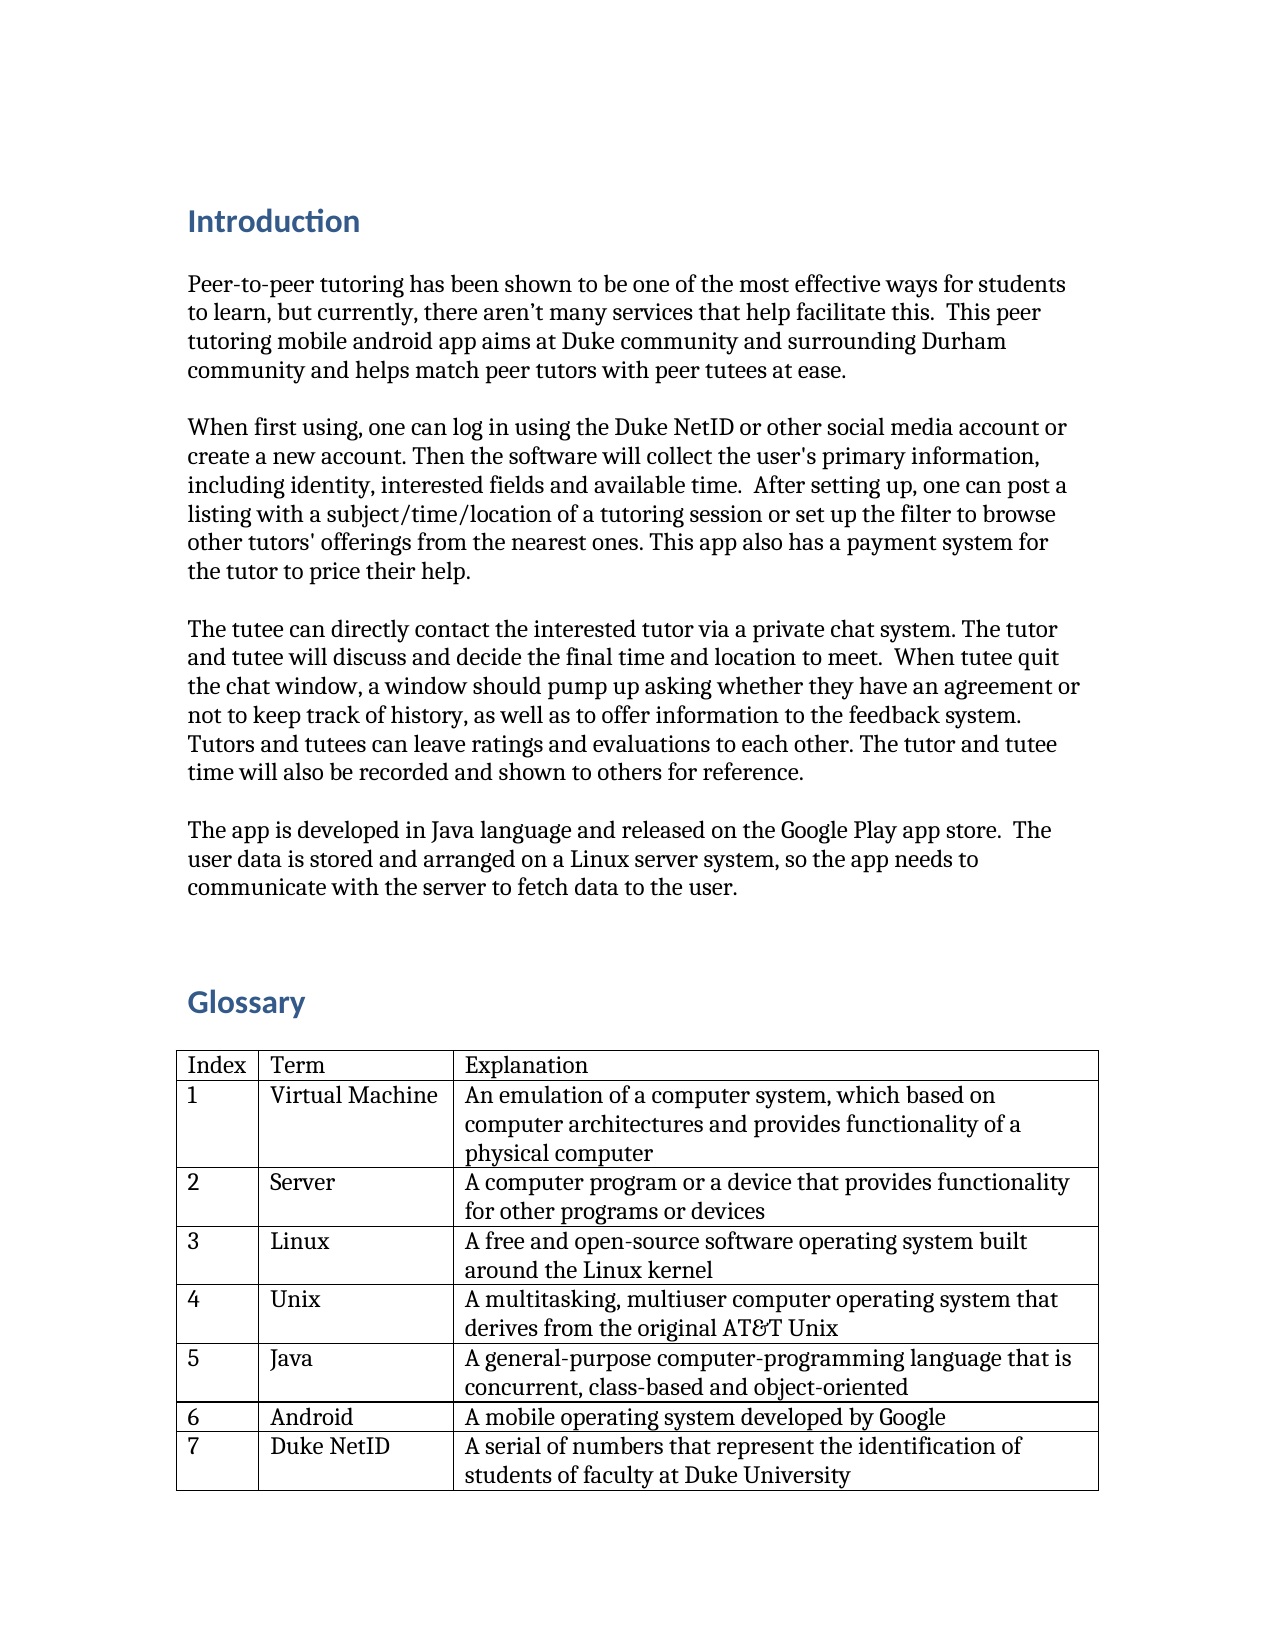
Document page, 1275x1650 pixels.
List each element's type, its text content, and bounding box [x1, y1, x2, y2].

table_header Term [259, 1051, 453, 1080]
table_cell Unix [259, 1285, 453, 1343]
table_cell 5 [177, 1344, 258, 1401]
table_cell Duke NetID [259, 1432, 453, 1490]
table_cell Android [259, 1403, 453, 1431]
subtitle Glossary [187, 981, 1087, 1021]
text When first using, one can log in using the Duke NetID or other social media account or create a new account. Then the software will collect the user's primary information, including identity, interested fields and available time. After setting up, one can post a listing with a subject/time/location of a tutoring session or set up the filter to browse other tutors' offerings from the nearest ones. This app also has a payment system for the tutor to price their help. [187, 413, 1087, 586]
text Peer-to-peer tutoring has been shown to be one of the most effective ways for students to learn, but currently, there aren’t many services that help facilitate this. This peer tutoring mobile android app aims at Duke community and surrounding Durham community and helps match peer tutors with peer tutees at ease. [187, 269, 1087, 384]
table_cell A general-purpose computer-programming language that is concurrent, class-based and object-oriented [454, 1344, 1098, 1401]
table_header Explanation [454, 1051, 1098, 1080]
table_cell 1 [177, 1081, 258, 1167]
table_cell 4 [177, 1285, 258, 1343]
table_cell 7 [177, 1432, 258, 1490]
table_cell An emulation of a computer system, which based on computer architectures and provides functionality of a physical computer [454, 1081, 1098, 1167]
table_cell A computer program or a device that provides functionality for other programs or devices [454, 1168, 1098, 1226]
table_cell A mobile operating system developed by Google [454, 1403, 1098, 1431]
table_cell Server [259, 1168, 453, 1226]
table_cell 3 [177, 1227, 258, 1284]
table_cell 6 [177, 1403, 258, 1431]
table_cell Linux [259, 1227, 453, 1284]
table_cell Java [259, 1344, 453, 1401]
table_cell A free and open-source software operating system built around the Linux kernel [454, 1227, 1098, 1284]
table_cell Virtual Machine [259, 1081, 453, 1167]
text The app is developed in Java language and released on the Google Play app store. The user data is stored and arranged on a Linux server system, so the app needs to communicate with the server to fetch data to the user. [187, 816, 1087, 902]
subtitle Introduction [187, 200, 1087, 241]
table_cell 2 [177, 1168, 258, 1226]
table_header Index [177, 1051, 258, 1080]
text The tutee can directly contact the interested tutor via a private chat system. The tutor and tutee will discuss and decide the final time and location to meet. When tutee quit the chat window, a window should pump up asking whether they have an agreement or not to keep track of history, as well as to offer information to the feedback system. Tutors and tutees can leave ratings and evaluations to each other. The tutor and tutee time will also be recorded and shown to others for reference. [187, 614, 1087, 787]
table_cell A multitasking, multiuser computer operating system that derives from the original AT&T Unix [454, 1285, 1098, 1343]
table_cell A serial of numbers that represent the identification of students of faculty at Duke University [454, 1432, 1098, 1490]
